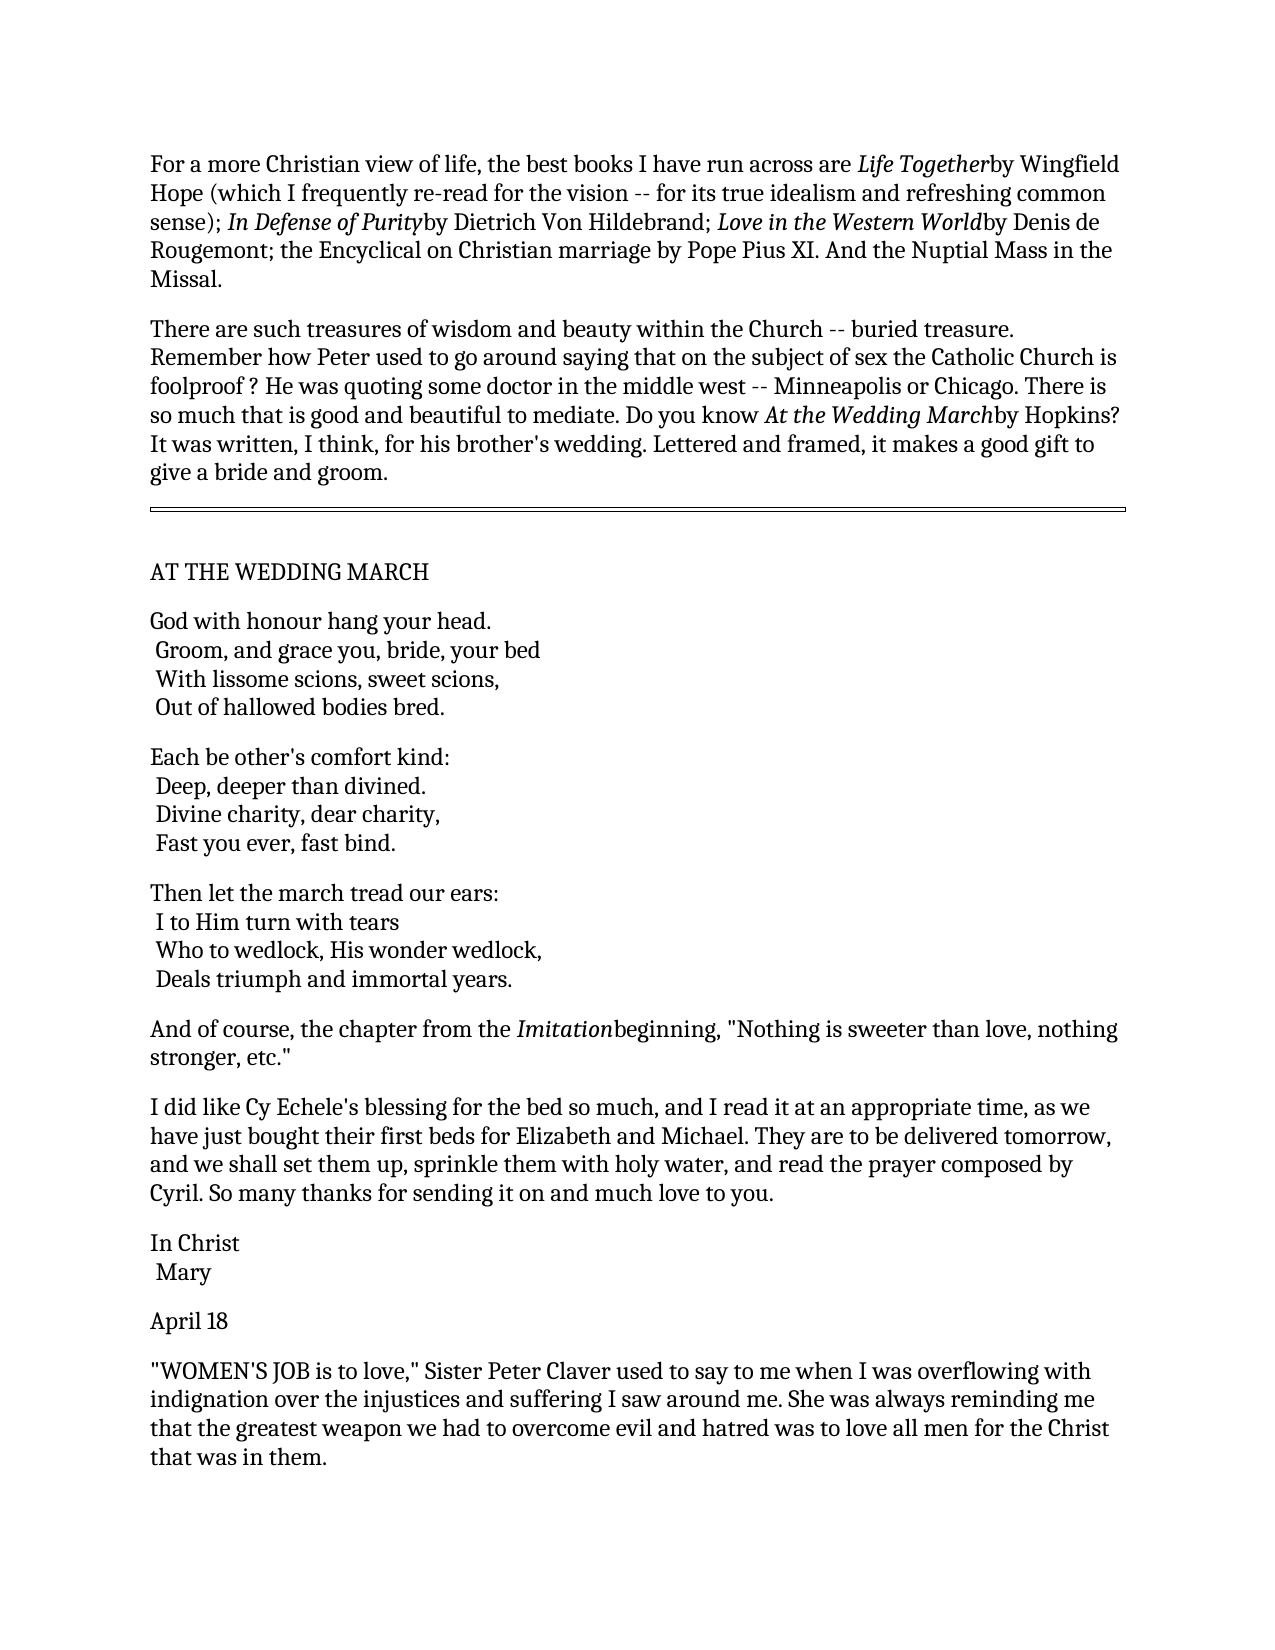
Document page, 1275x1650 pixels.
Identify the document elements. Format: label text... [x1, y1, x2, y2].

text Then let the march tread our ears: I to Him turn with tears Who to wedlock, His wonder wedlock, Deals triumph and immortal years. [150, 879, 1125, 994]
text In Christ Mary [150, 1229, 1125, 1286]
text And of course, the chapter from the Imitationbeginning, "Nothing is sweeter than love, nothing stronger, etc." [150, 1014, 1125, 1072]
text April 18 [150, 1307, 1125, 1336]
text For a more Christian view of life, the best books I have run across are Life Togetherby Wingfield Hope (which I frequently re-read for the vision -- for its true idealism and refreshing common sense); In Defense of Purityby Dietrich Von Hildebrand; Love in the Western Worldby Denis de Rougemont; the Encyclical on Christian marriage by Pope Pius XI. And the Nuptial Mass in the Missal. [150, 150, 1125, 294]
text Each be other's comfort kind: Deep, deeper than divined. Divine charity, dear charity, Fast you ever, fast bind. [150, 743, 1125, 858]
text God with honour hang your head. Groom, and grace you, bride, your bed With lissome scions, sweet scions, Out of hallowed bodies bred. [150, 607, 1125, 722]
text "WOMEN'S JOB is to love," Sister Peter Claver used to say to me when I was overflowing with indignation over the injustices and suffering I saw around me. She was always reminding me that the greatest weapon we had to overcome evil and hatred was to love all men for the Christ that was in them. [150, 1357, 1125, 1472]
text AT THE WEDDING MARCH [150, 557, 1125, 586]
text I did like Cy Echele's blessing for the bed so much, and I read it at an appropriate time, as we have just bought their first beds for Elizabeth and Michael. They are to be delivered tomorrow, and we shall set them up, sprinkle them with holy water, and read the prayer composed by Cyril. So many thanks for sending it on and much love to you. [150, 1093, 1125, 1208]
text There are such treasures of wisdom and beauty within the Church -- buried treasure. Remember how Peter used to go around saying that on the subject of sex the Catholic Church is foolproof ? He was quoting some doctor in the middle west -- Minneapolis or Chicago. There is so much that is good and beautiful to mediate. Do you know At the Wedding Marchby Hopkins? It was written, I think, for his brother's wedding. Lettered and framed, it makes a good gift to give a bride and groom. [150, 314, 1125, 487]
